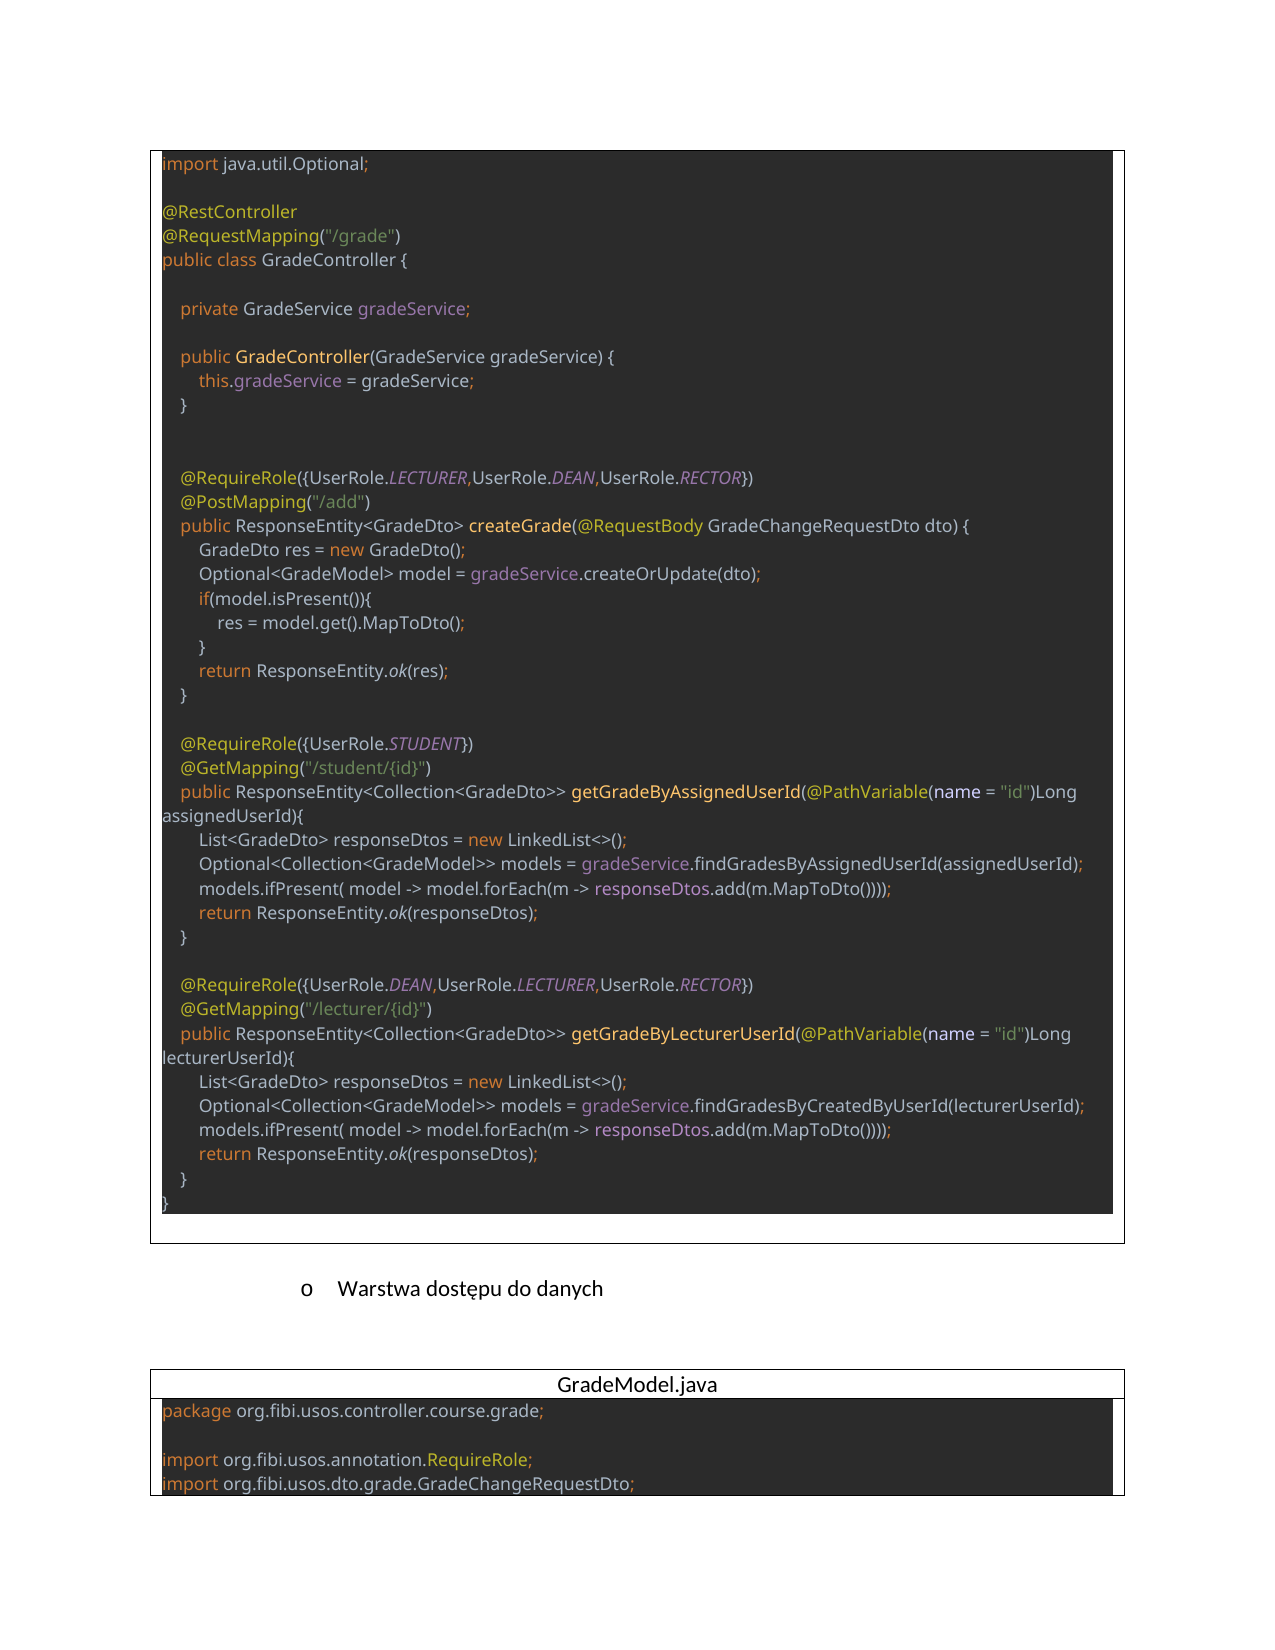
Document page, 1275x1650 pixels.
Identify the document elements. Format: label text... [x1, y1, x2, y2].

list Warstwa dostępu do danych [300, 1274, 1125, 1303]
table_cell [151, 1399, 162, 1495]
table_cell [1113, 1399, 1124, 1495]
table_header GradeModel.java [151, 1370, 1124, 1398]
